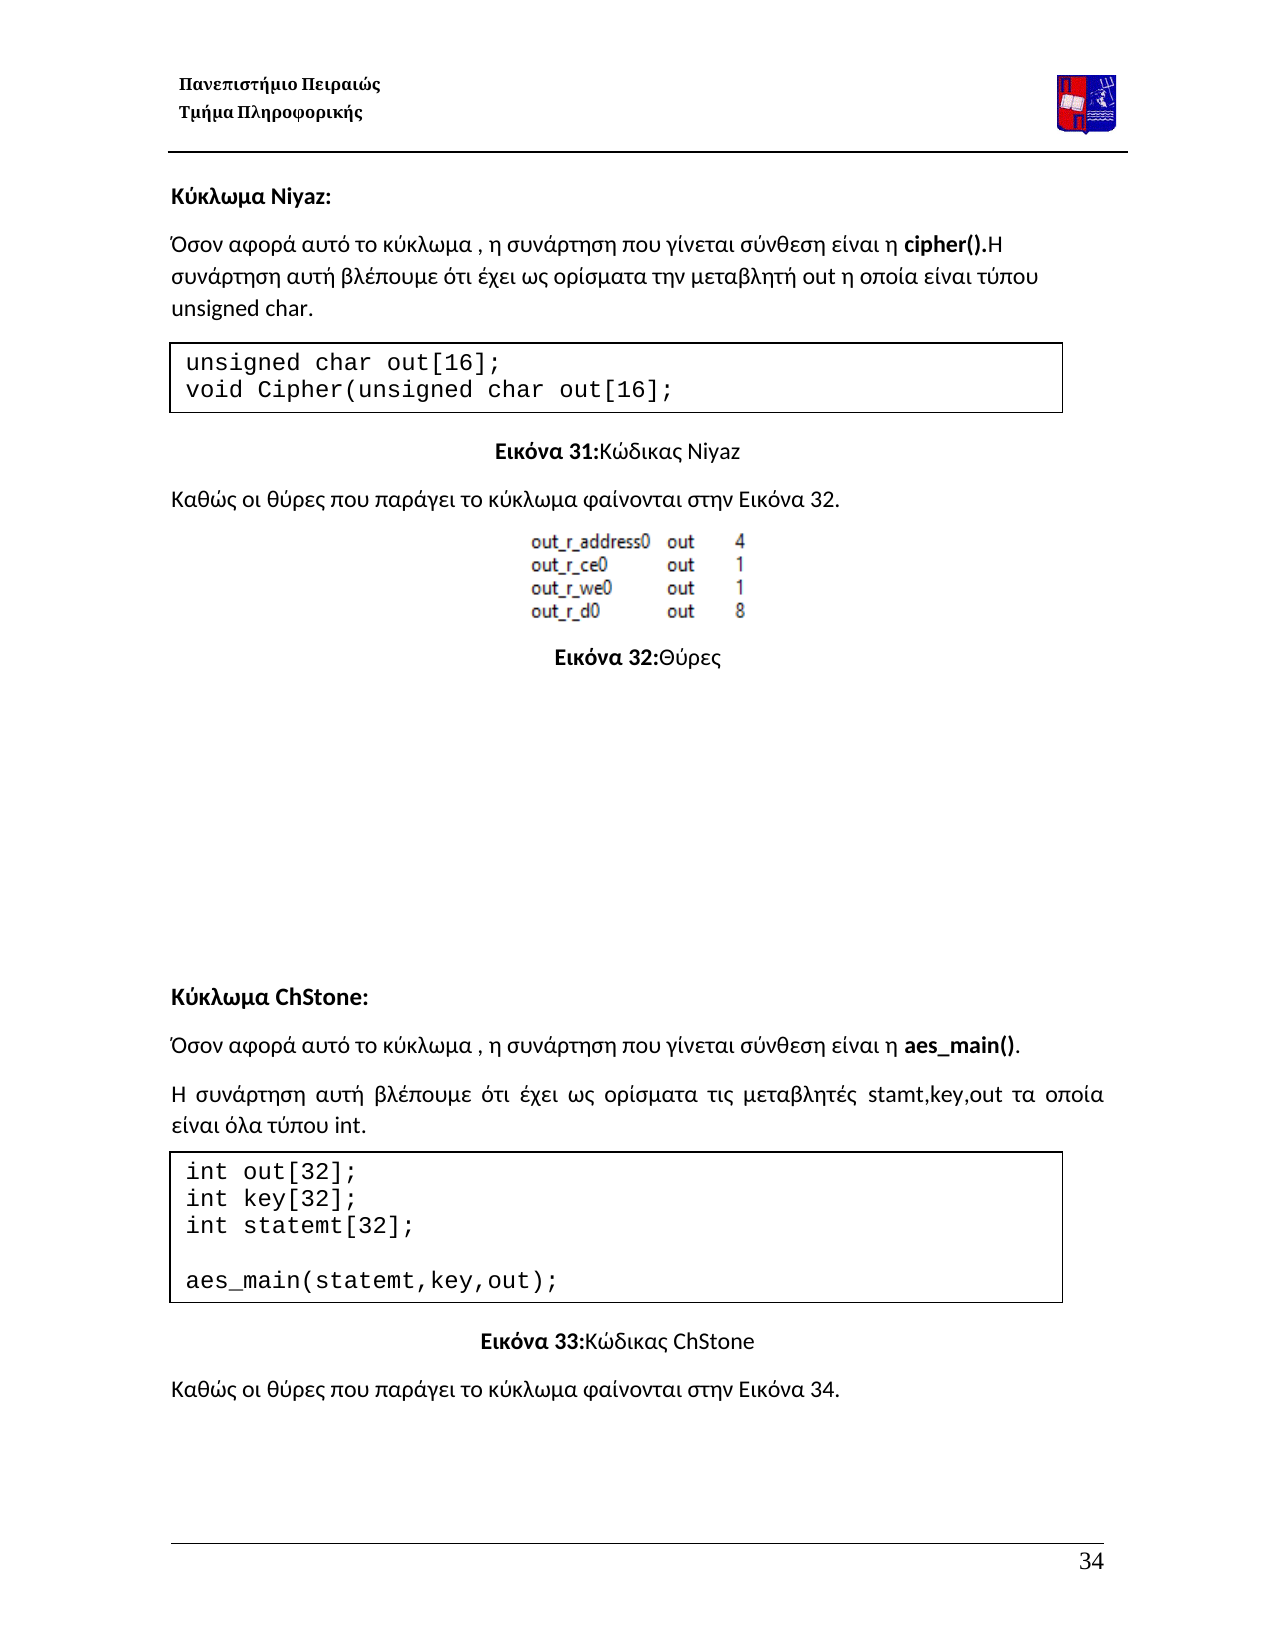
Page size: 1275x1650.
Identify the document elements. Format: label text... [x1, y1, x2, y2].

text Καθώς οι θύρες που παράγει το κύκλωμα φαίνονται στην Εικόνα 32. [171, 389, 1104, 513]
text Όσον αφορά αυτό το κύκλωμα , η συνάρτηση που γίνεται σύνθεση είναι η cipher().Η συνάρτηση αυτή βλέπουμε ότι έχει ως ορίσματα την μεταβλητή out η οποία είναι τύπου unsigned char. [171, 229, 1104, 322]
text Εικόνα 32:Θύρες [171, 642, 1104, 671]
text Όσον αφορά αυτό το κύκλωμα , η συνάρτηση που γίνεται σύνθεση είναι η aes_main(). [171, 1031, 1104, 1060]
picture [525, 532, 750, 623]
text Η συνάρτηση αυτή βλέπουμε ότι έχει ως ορίσματα τις μεταβλητές stamt,key,out τα οποία είναι όλα τύπου int. [171, 1079, 1104, 1140]
text Καθώς οι θύρες που παράγει το κύκλωμα φαίνονται στην Εικόνα 34. [171, 1159, 1104, 1403]
text Κύκλωμα Niyaz: [171, 181, 1104, 211]
picture [1057, 75, 1117, 135]
text Κύκλωμα ChStone: [171, 981, 1104, 1012]
